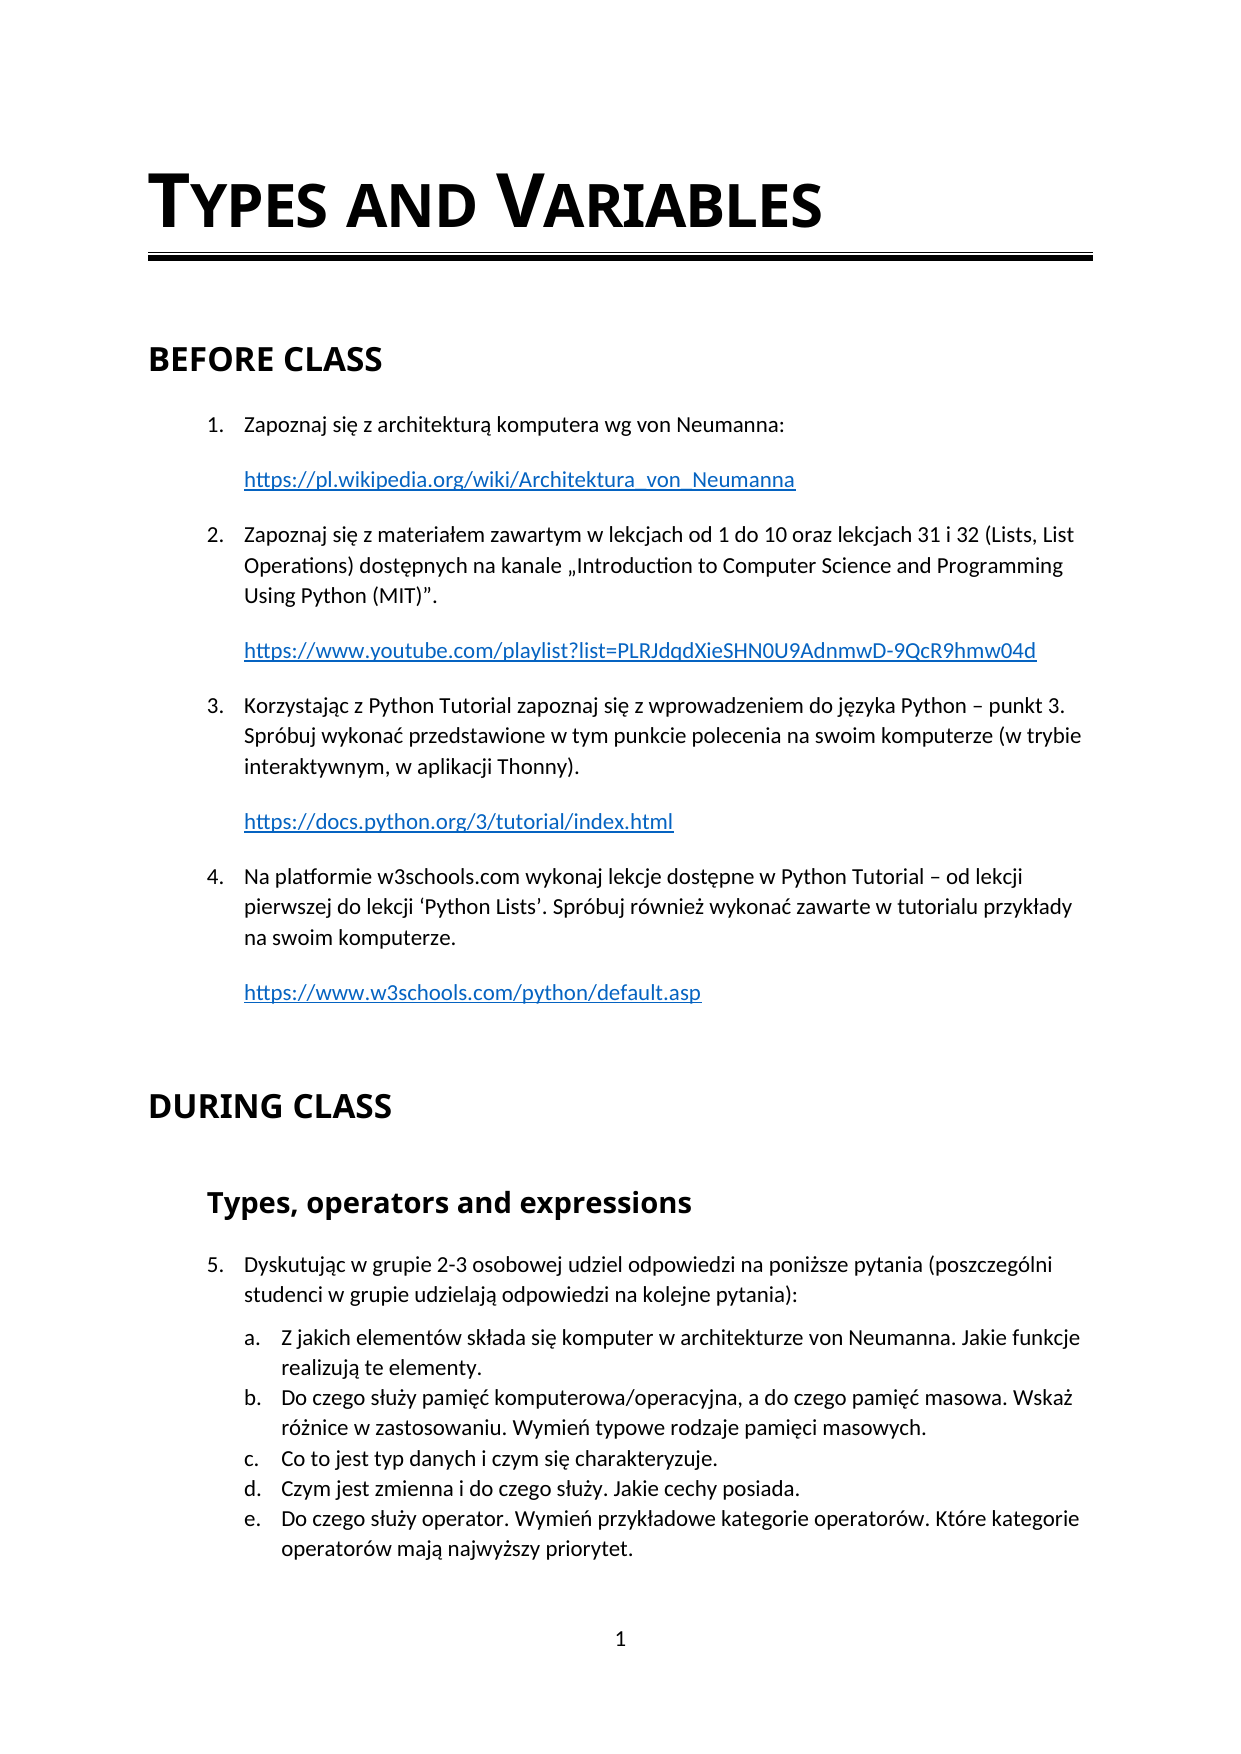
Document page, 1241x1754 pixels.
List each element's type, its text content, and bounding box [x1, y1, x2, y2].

text Zapoznaj się z materiałem zawartym w lekcjach od 1 do 10 oraz lekcjach 31 i 32 (Lists, List Operations) dostępnych na kanale „Introduction to Computer Science and Programming Using Python (MIT)”. [207, 521, 1093, 609]
text Zapoznaj się z architekturą komputera wg von Neumanna: [207, 410, 1093, 438]
text Do czego służy operator. Wymień przykładowe kategorie operatorów. Które kategorie operatorów mają najwyższy priorytet. [244, 1504, 1093, 1562]
text Do czego służy pamięć komputerowa/operacyjna, a do czego pamięć masowa. Wskaż różnice w zastosowaniu. Wymień typowe rodzaje pamięci masowych. [244, 1383, 1093, 1441]
subtitle During Class [148, 1083, 1093, 1128]
text Z jakich elementów składa się komputer w architekturze von Neumanna. Jakie funkcje realizują te elementy. [244, 1323, 1093, 1381]
subtitle Types, operators and expressions [207, 1182, 1093, 1222]
list https://docs.python.org/3/tutorial/index.html [244, 807, 1093, 835]
title Types and Variables [148, 148, 1093, 252]
text Co to jest typ danych i czym się charakteryzuje. [244, 1444, 1093, 1472]
text Czym jest zmienna i do czego służy. Jakie cechy posiada. [244, 1474, 1093, 1502]
list https://www.w3schools.com/python/default.asp [244, 978, 1093, 1006]
list https://pl.wikipedia.org/wiki/Architektura_von_Neumanna [244, 465, 1093, 493]
text Dyskutując w grupie 2-3 osobowej udziel odpowiedzi na poniższe pytania (poszczególni studenci w grupie udzielają odpowiedzi na kolejne pytania): [207, 1250, 1093, 1308]
text Korzystając z Python Tutorial zapoznaj się z wprowadzeniem do języka Python – punkt 3. Spróbuj wykonać przedstawione w tym punkcie polecenia na swoim komputerze (w trybie interaktywnym, w aplikacji Thonny). [207, 691, 1093, 780]
text Na platformie w3schools.com wykonaj lekcje dostępne w Python Tutorial – od lekcji pierwszej do lekcji ‘Python Lists’. Spróbuj również wykonać zawarte w tutorialu przykłady na swoim komputerze. [207, 862, 1093, 951]
subtitle Before Class [148, 336, 1093, 382]
list https://www.youtube.com/playlist?list=PLRJdqdXieSHN0U9AdnmwD-9QcR9hmw04d [244, 636, 1093, 664]
